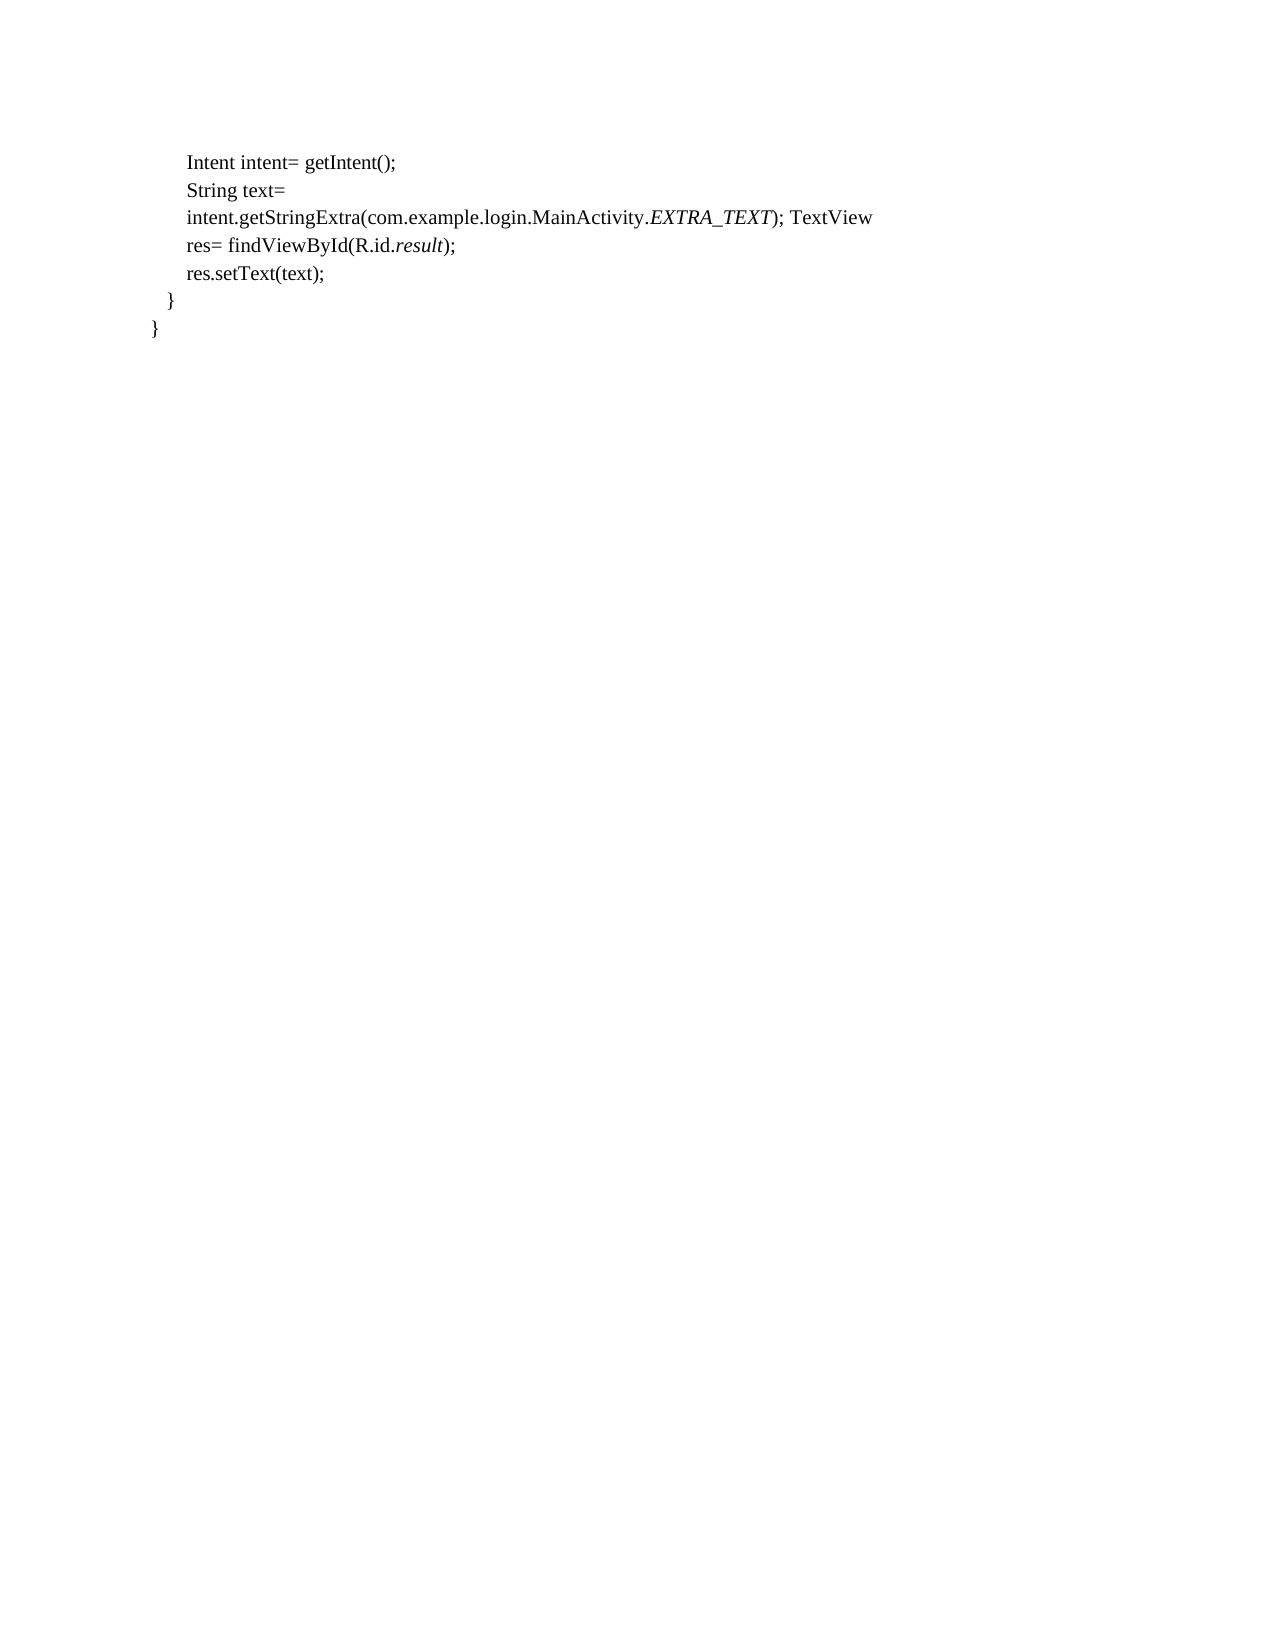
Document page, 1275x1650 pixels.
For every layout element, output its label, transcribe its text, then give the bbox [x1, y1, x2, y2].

text } [166, 288, 1167, 312]
text res.setText(text); [186, 260, 1167, 284]
text String text= intent.getStringExtra(com.example.login.MainActivity.EXTRA_TEXT); TextView res= findViewById(R.id.result); [186, 178, 888, 257]
text } [150, 316, 1167, 340]
text Intent intent= getIntent(); [186, 150, 1167, 174]
